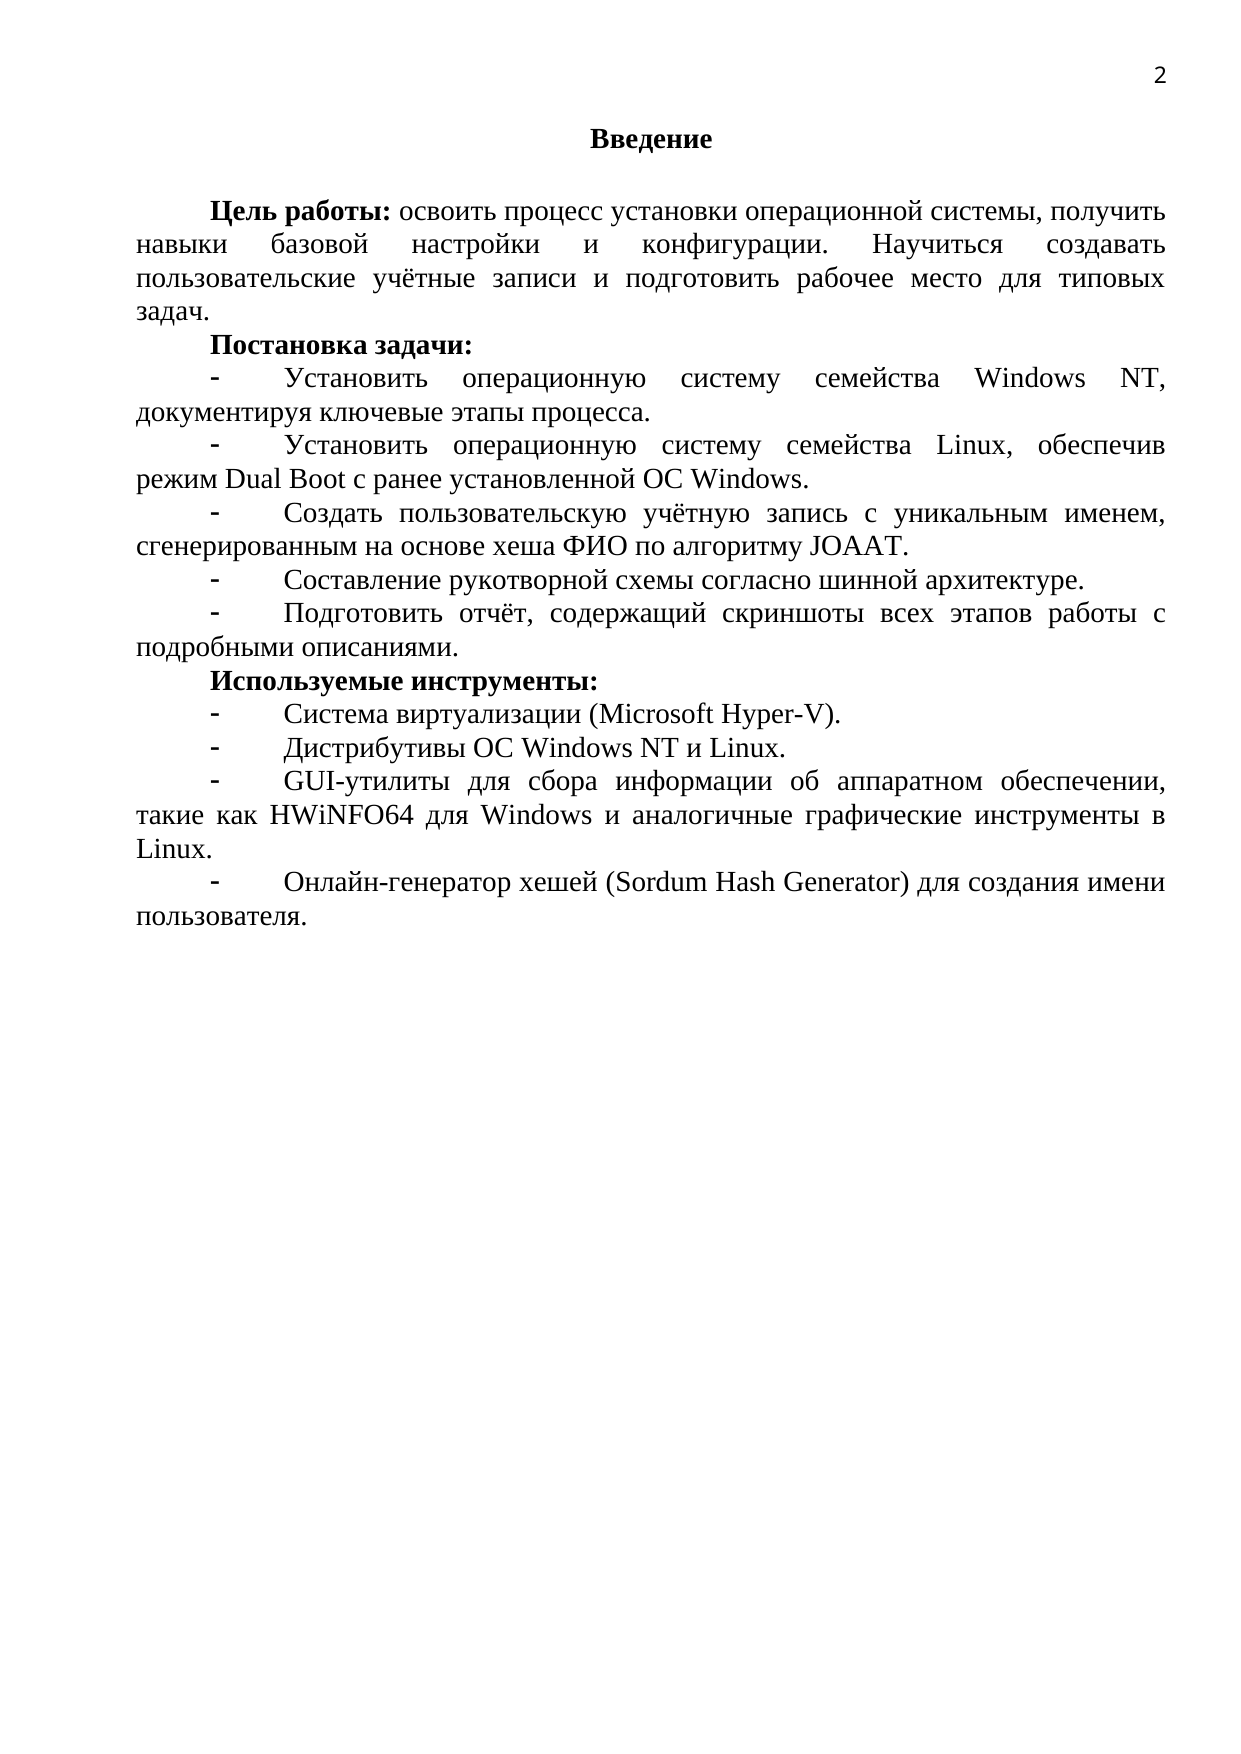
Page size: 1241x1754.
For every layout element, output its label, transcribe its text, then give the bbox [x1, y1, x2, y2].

text Введение [136, 122, 1167, 155]
list GUI-утилиты для сбора информации об аппаратном обеспечении, такие как HWiNFO64 для Windows и аналогичные графические инструменты в Linux. [136, 763, 1167, 864]
list Составление рукотворной схемы согласно шинной архитектуре. [136, 562, 1167, 596]
text Используемые инструменты: [136, 663, 1167, 696]
list Онлайн-генератор хешей (Sordum Hash Generator) для создания имени пользователя. [136, 864, 1167, 931]
list Установить операционную систему семейства Linux, обеспечив режим Dual Boot с ранее установленной ОС Windows. [136, 427, 1167, 495]
list Установить операционную систему семейства Windows NT, документируя ключевые этапы процесса. [136, 360, 1167, 427]
list Cистема виртуализации (Microsoft Hyper-V). [136, 696, 1167, 730]
list Подготовить отчёт, содержащий скриншоты всех этапов работы с подробными описаниями. [136, 596, 1167, 663]
text Постановка задачи: [136, 327, 1167, 360]
list Дистрибутивы ОС Windows NT и Linux. [136, 730, 1167, 763]
text Цель работы: освоить процесс установки операционной системы, получить навыки базовой настройки и конфигурации. Научиться создавать пользовательские учётные записи и подготовить рабочее место для типовых задач. [136, 193, 1167, 327]
list Создать пользовательскую учётную запись с уникальным именем, сгенерированным на основе хеша ФИО по алгоритму JOAAT. [136, 495, 1167, 562]
